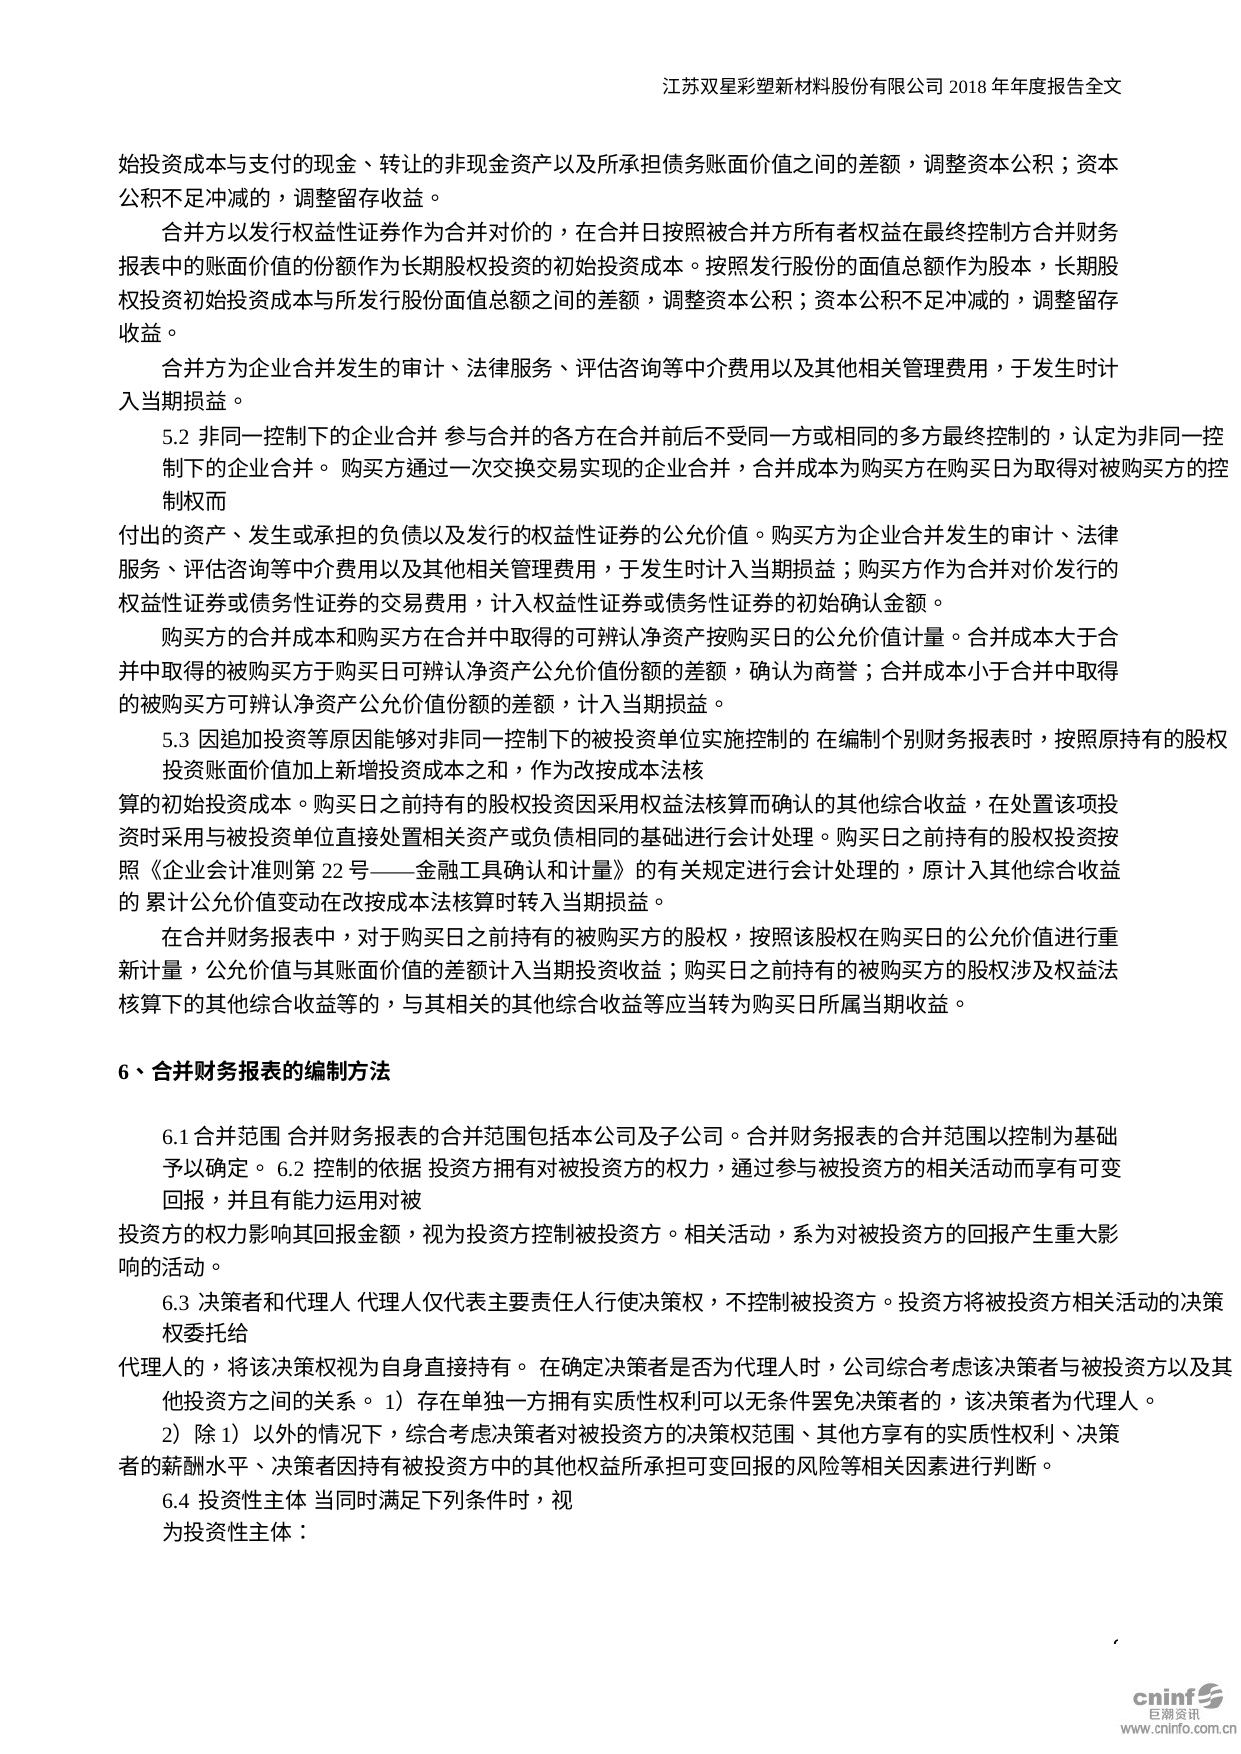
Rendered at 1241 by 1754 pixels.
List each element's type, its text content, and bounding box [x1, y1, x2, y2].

subtitle 6、合并财务报表的编制方法 [118, 1056, 1240, 1086]
text 代理人的，将该决策权视为自身直接持有。 在确定决策者是否为代理人时，公司综合考虑该决策者与被投资方以及其他投资方之间的关系。 1）存在单独一方拥有实质性权利可以无条件罢免决策者的，该决策者为代理人。 [118, 1352, 1240, 1416]
text 5.3 因追加投资等原因能够对非同一控制下的被投资单位实施控制的 在编制个别财务报表时，按照原持有的股权投资账面价值加上新增投资成本之和，作为改按成本法核 [162, 724, 1240, 785]
text 6.3 决策者和代理人 代理人仅代表主要责任人行使决策权，不控制被投资方。投资方将被投资方相关活动的决策权委托给 [162, 1287, 1240, 1348]
text 在合并财务报表中，对于购买日之前持有的被购买方的股权，按照该股权在购买日的公允价值进行重 新计量，公允价值与其账面价值的差额计入当期投资收益；购买日之前持有的被购买方的股权涉及权益法 核算下的其他综合收益等的，与其相关的其他综合收益等应当转为购买日所属当期收益。 [118, 921, 1123, 1018]
text 合并方以发行权益性证券作为合并对价的，在合并日按照被合并方所有者权益在最终控制方合并财务 报表中的账面价值的份额作为长期股权投资的初始投资成本。按照发行股份的面值总额作为股本，长期股 权投资初始投资成本与所发行股份面值总额之间的差额，调整资本公积；资本公积不足冲减的，调整留存 收益。 [118, 217, 1123, 348]
text 付出的资产、发生或承担的负债以及发行的权益性证券的公允价值。购买方为企业合并发生的审计、法律 服务、评估咨询等中介费用以及其他相关管理费用，于发生时计入当期损益；购买方作为合并对价发行的 权益性证券或债务性证券的交易费用，计入权益性证券或债务性证券的初始确认金额。 [118, 520, 1123, 617]
text 5.2 非同一控制下的企业合并 参与合并的各方在合并前后不受同一方或相同的多方最终控制的，认定为非同一控制下的企业合并。 购买方通过一次交换交易实现的企业合并，合并成本为购买方在购买日为取得对被购买方的控制权而 [162, 421, 1240, 516]
picture [1115, 1680, 1240, 1737]
text 购买方的合并成本和购买方在合并中取得的可辨认净资产按购买日的公允价值计量。合并成本大于合 并中取得的被购买方于购买日可辨认净资产公允价值份额的差额，确认为商誉；合并成本小于合并中取得 的被购买方可辨认净资产公允价值份额的差额，计入当期损益。 [118, 622, 1123, 719]
text 2）除1）以外的情况下，综合考虑决策者对被投资方的决策权范围、其他方享有的实质性权利、决策 者的薪酬水平、决策者因持有被投资方中的其他权益所承担可变回报的风险等相关因素进行判断。 [118, 1419, 1123, 1481]
text 6.1合并范围 合并财务报表的合并范围包括本公司及子公司。合并财务报表的合并范围以控制为基础予以确定。 6.2 控制的依据 投资方拥有对被投资方的权力，通过参与被投资方的相关活动而享有可变回报，并且有能力运用对被 [162, 1121, 1123, 1214]
text 6.4 投资性主体 当同时满足下列条件时，视为投资性主体： [162, 1485, 589, 1546]
text 投资方的权力影响其回报金额，视为投资方控制被投资方。相关活动，系为对被投资方的回报产生重大影 响的活动。 [118, 1219, 1123, 1282]
text 始投资成本与支付的现金、转让的非现金资产以及所承担债务账面价值之间的差额，调整资本公积；资本 公积不足冲减的，调整留存收益。 [118, 149, 1123, 213]
text 算的初始投资成本。购买日之前持有的股权投资因采用权益法核算而确认的其他综合收益，在处置该项投 资时采用与被投资单位直接处置相关资产或负债相同的基础进行会计处理。购买日之前持有的股权投资按 照《企业会计准则第22号——金融工具确认和计量》的有关规定进行会计处理的，原计入其他综合收益的 累计公允价值变动在改按成本法核算时转入当期损益。 [118, 789, 1123, 917]
text 合并方为企业合并发生的审计、法律服务、评估咨询等中介费用以及其他相关管理费用，于发生时计 入当期损益。 [118, 353, 1123, 416]
